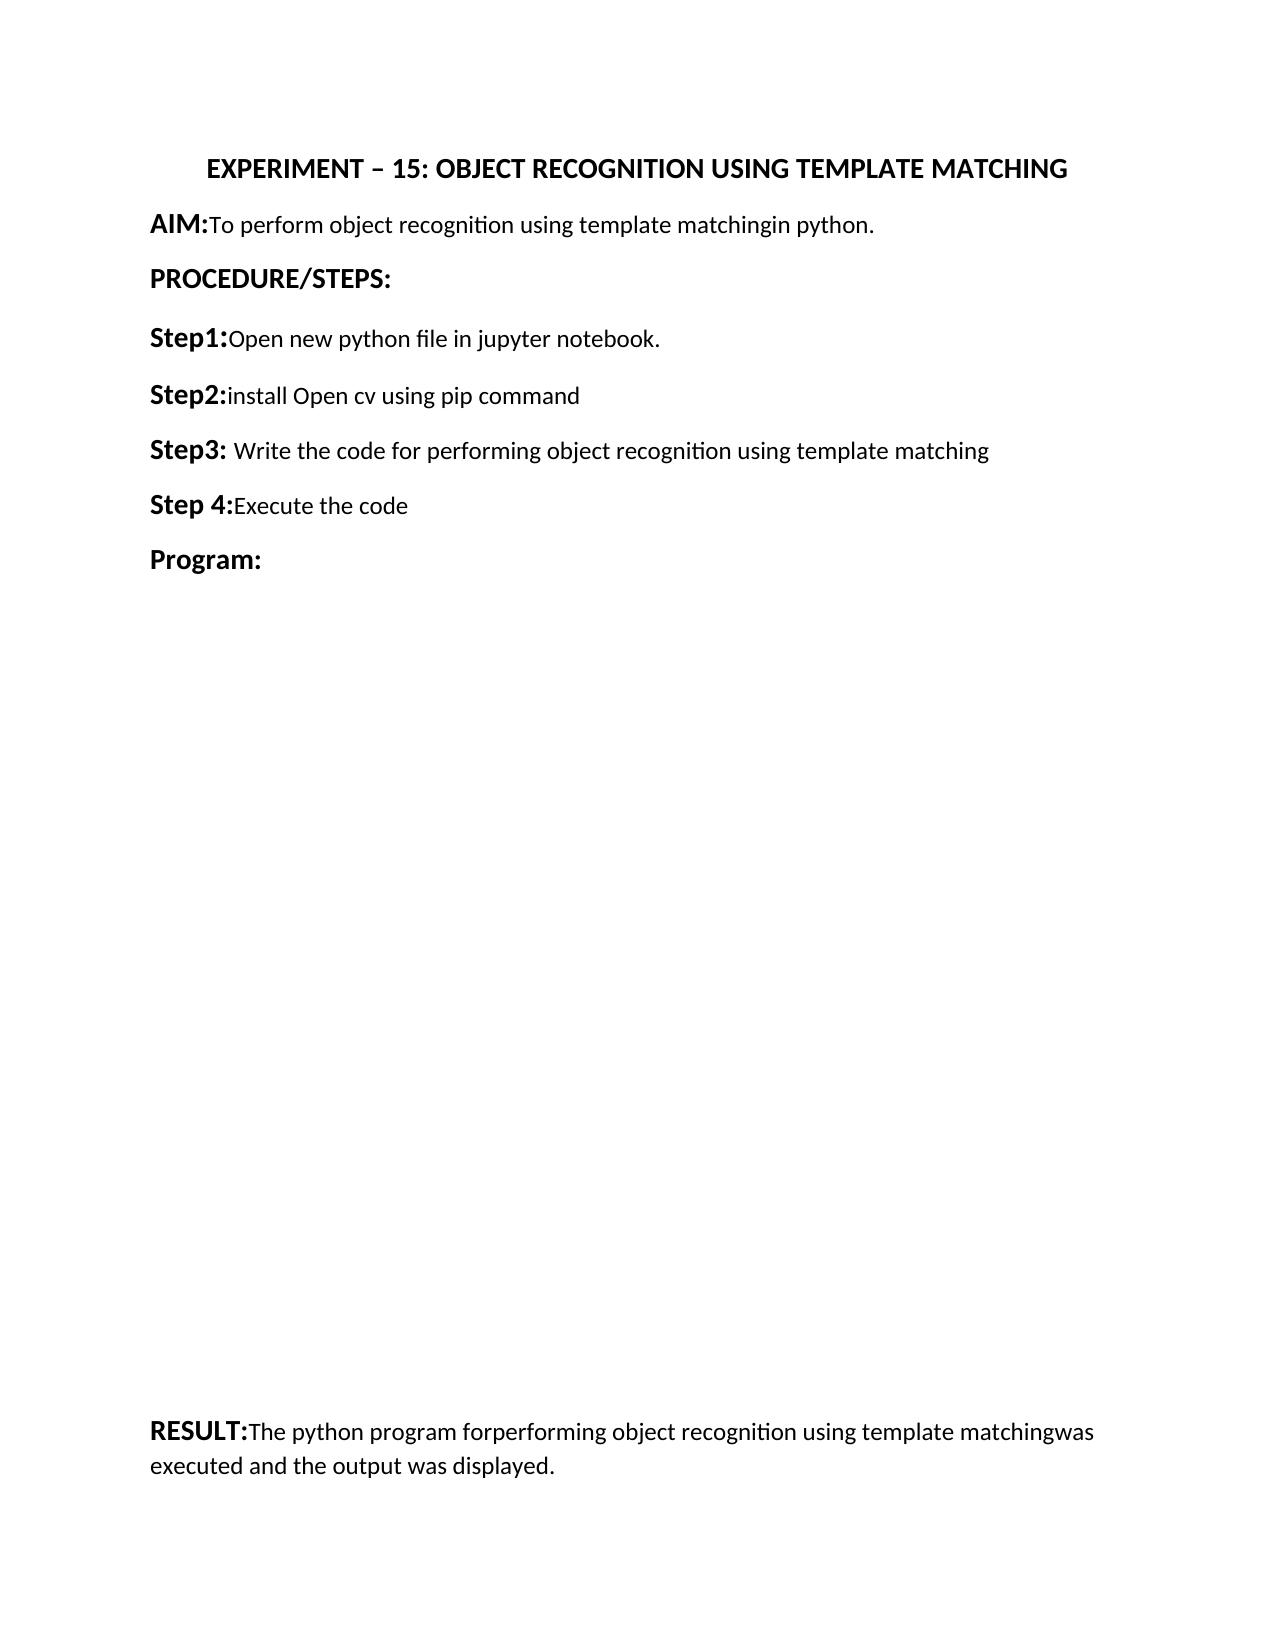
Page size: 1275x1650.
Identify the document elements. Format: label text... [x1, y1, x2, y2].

text Step 4:Execute the code [150, 486, 1125, 522]
text RESULT:The python program forperforming object recognition using template matchingwas executed and the output was displayed. [150, 1412, 1125, 1481]
text Step3: Write the code for performing object recognition using template matching [150, 431, 1125, 467]
text PROCEDURE/STEPS: [150, 260, 1125, 296]
text EXPERIMENT – 15: OBJECT RECOGNITION USING TEMPLATE MATCHING [150, 150, 1125, 186]
text Step2:install Open cv using pip command [150, 376, 1125, 412]
text AIM:To perform object recognition using template matchingin python. [150, 205, 1125, 241]
text Program: [150, 541, 1125, 577]
text Step1:Open new python file in jupyter notebook. [150, 315, 1125, 356]
